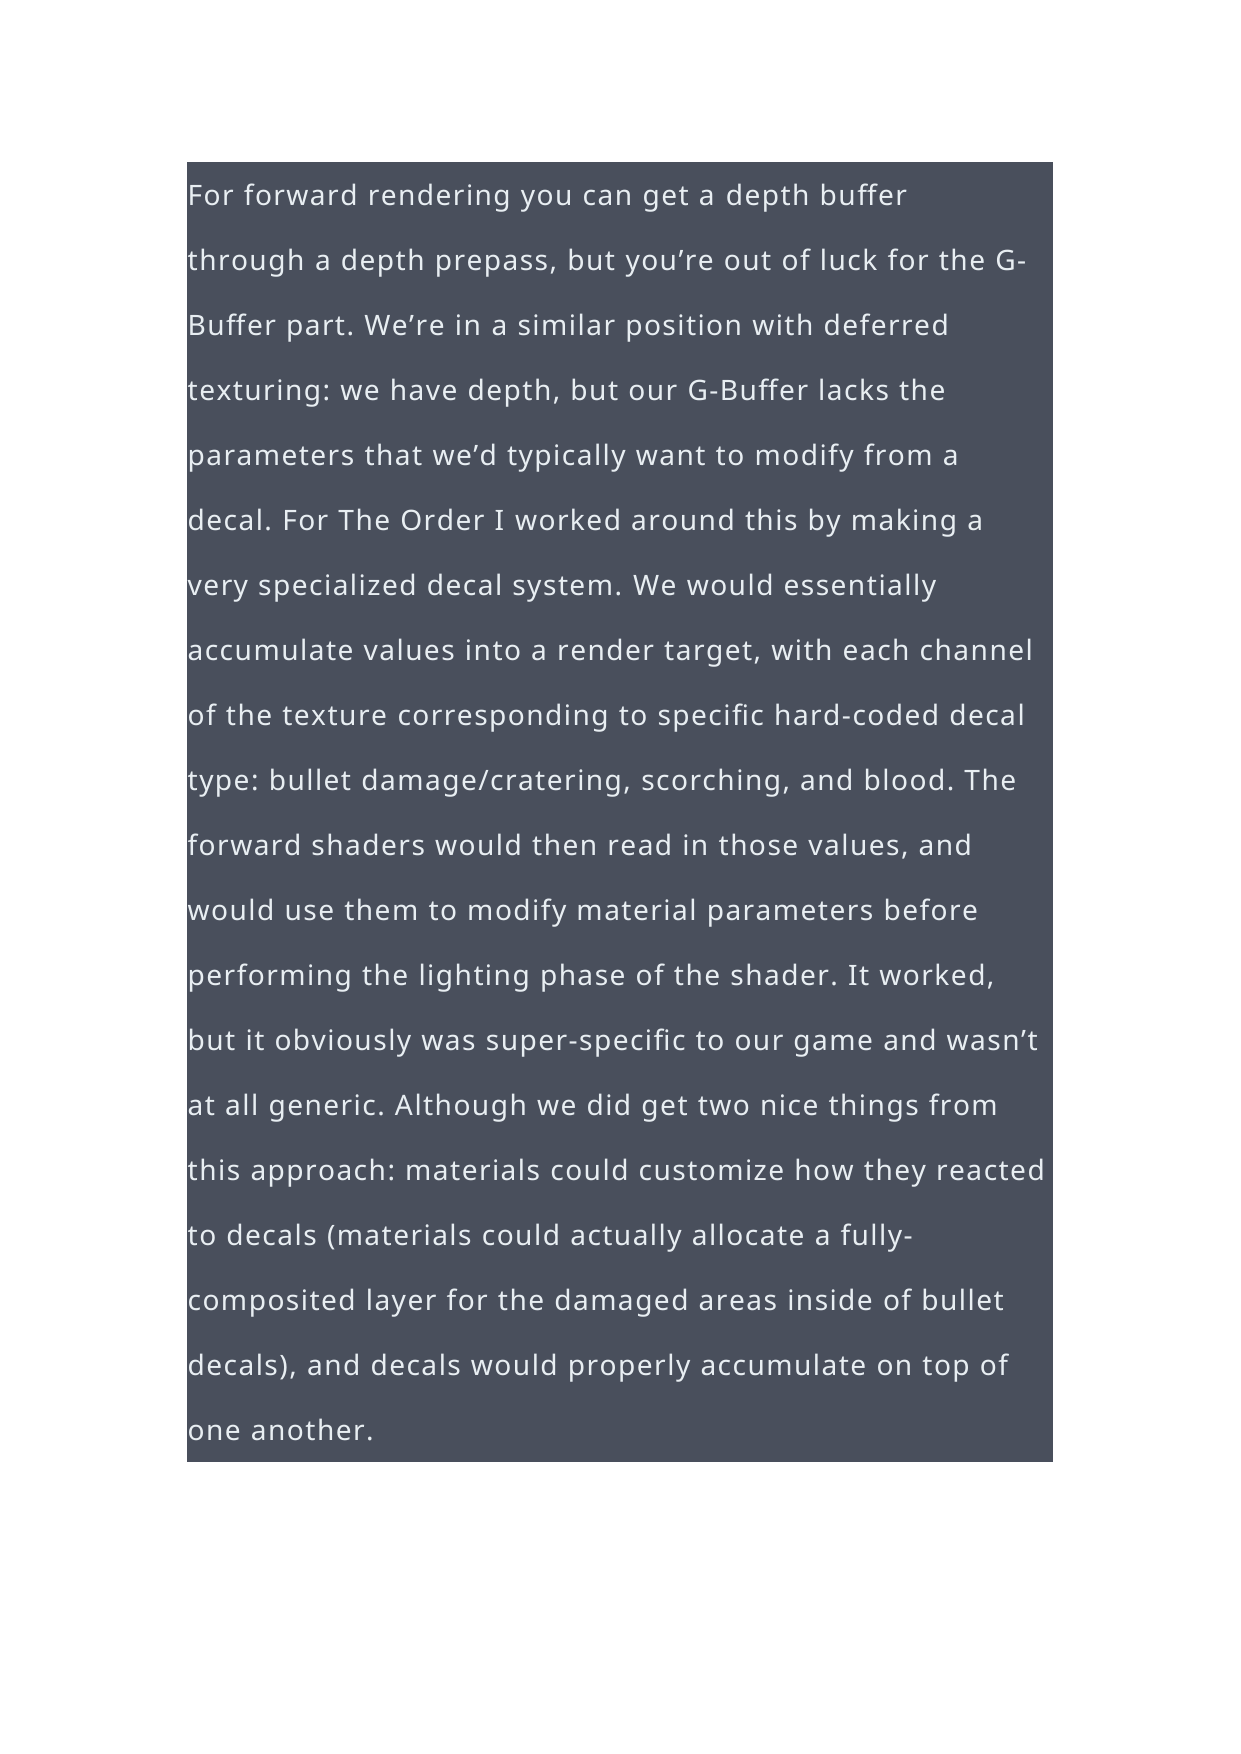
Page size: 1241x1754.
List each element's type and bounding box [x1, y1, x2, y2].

text [187, 162, 1053, 1462]
